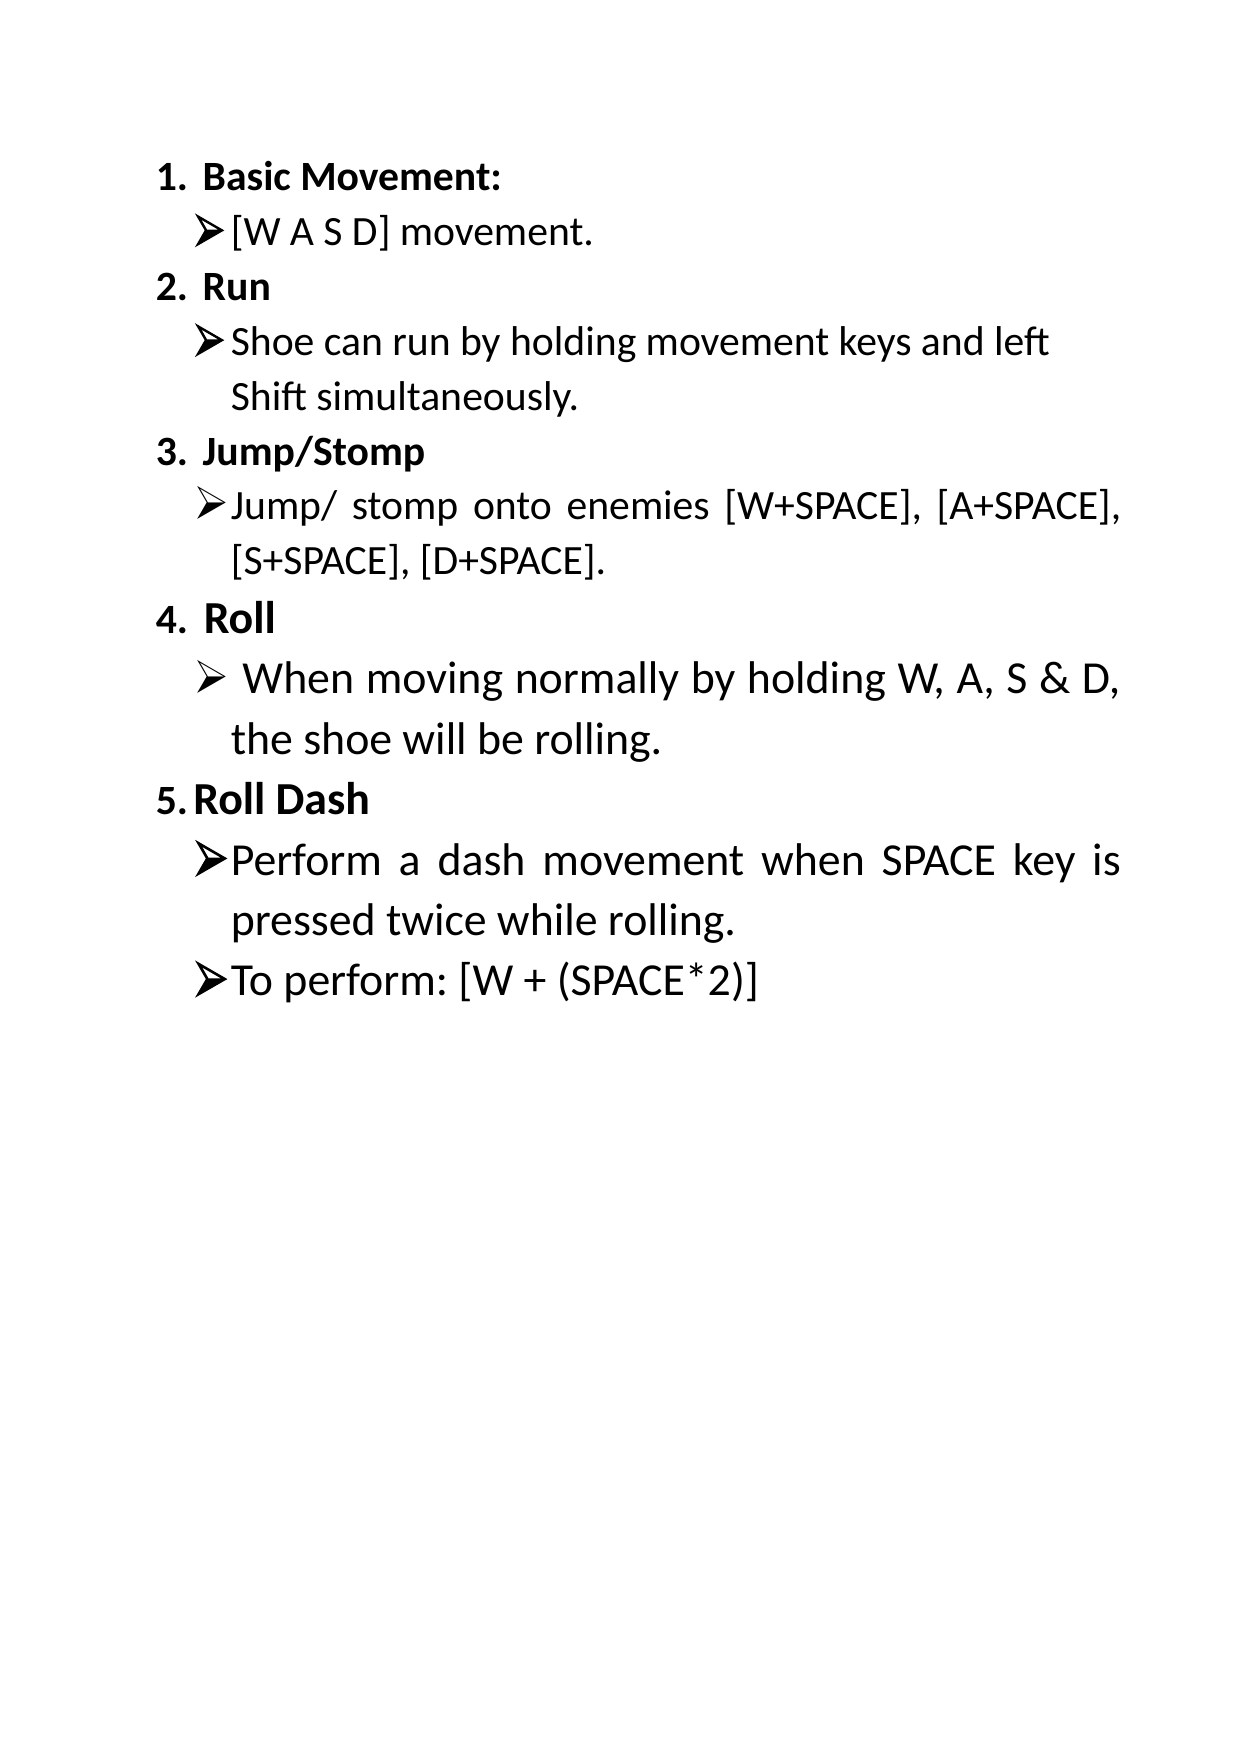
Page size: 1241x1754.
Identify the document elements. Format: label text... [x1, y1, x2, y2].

list Run [156, 260, 1122, 311]
list Shoe can run by holding movement keys and left Shift simultaneously. [193, 315, 1122, 420]
list When moving normally by holding W, A, S & D, the shoe will be rolling. [193, 649, 1122, 766]
list Perform a dash movement when SPACE key is pressed twice while rolling. [193, 830, 1122, 947]
list Jump/Stomp [156, 424, 1122, 475]
list To perform: [W + (SPACE*2)] [193, 951, 1122, 1007]
list [W A S D] movement. [193, 205, 1122, 256]
list Roll Dash [156, 770, 1122, 826]
list Roll [156, 589, 1122, 645]
list Basic Movement: [156, 150, 1122, 201]
list Jump/ stomp onto enemies [W+SPACE], [A+SPACE], [S+SPACE], [D+SPACE]. [193, 479, 1122, 585]
